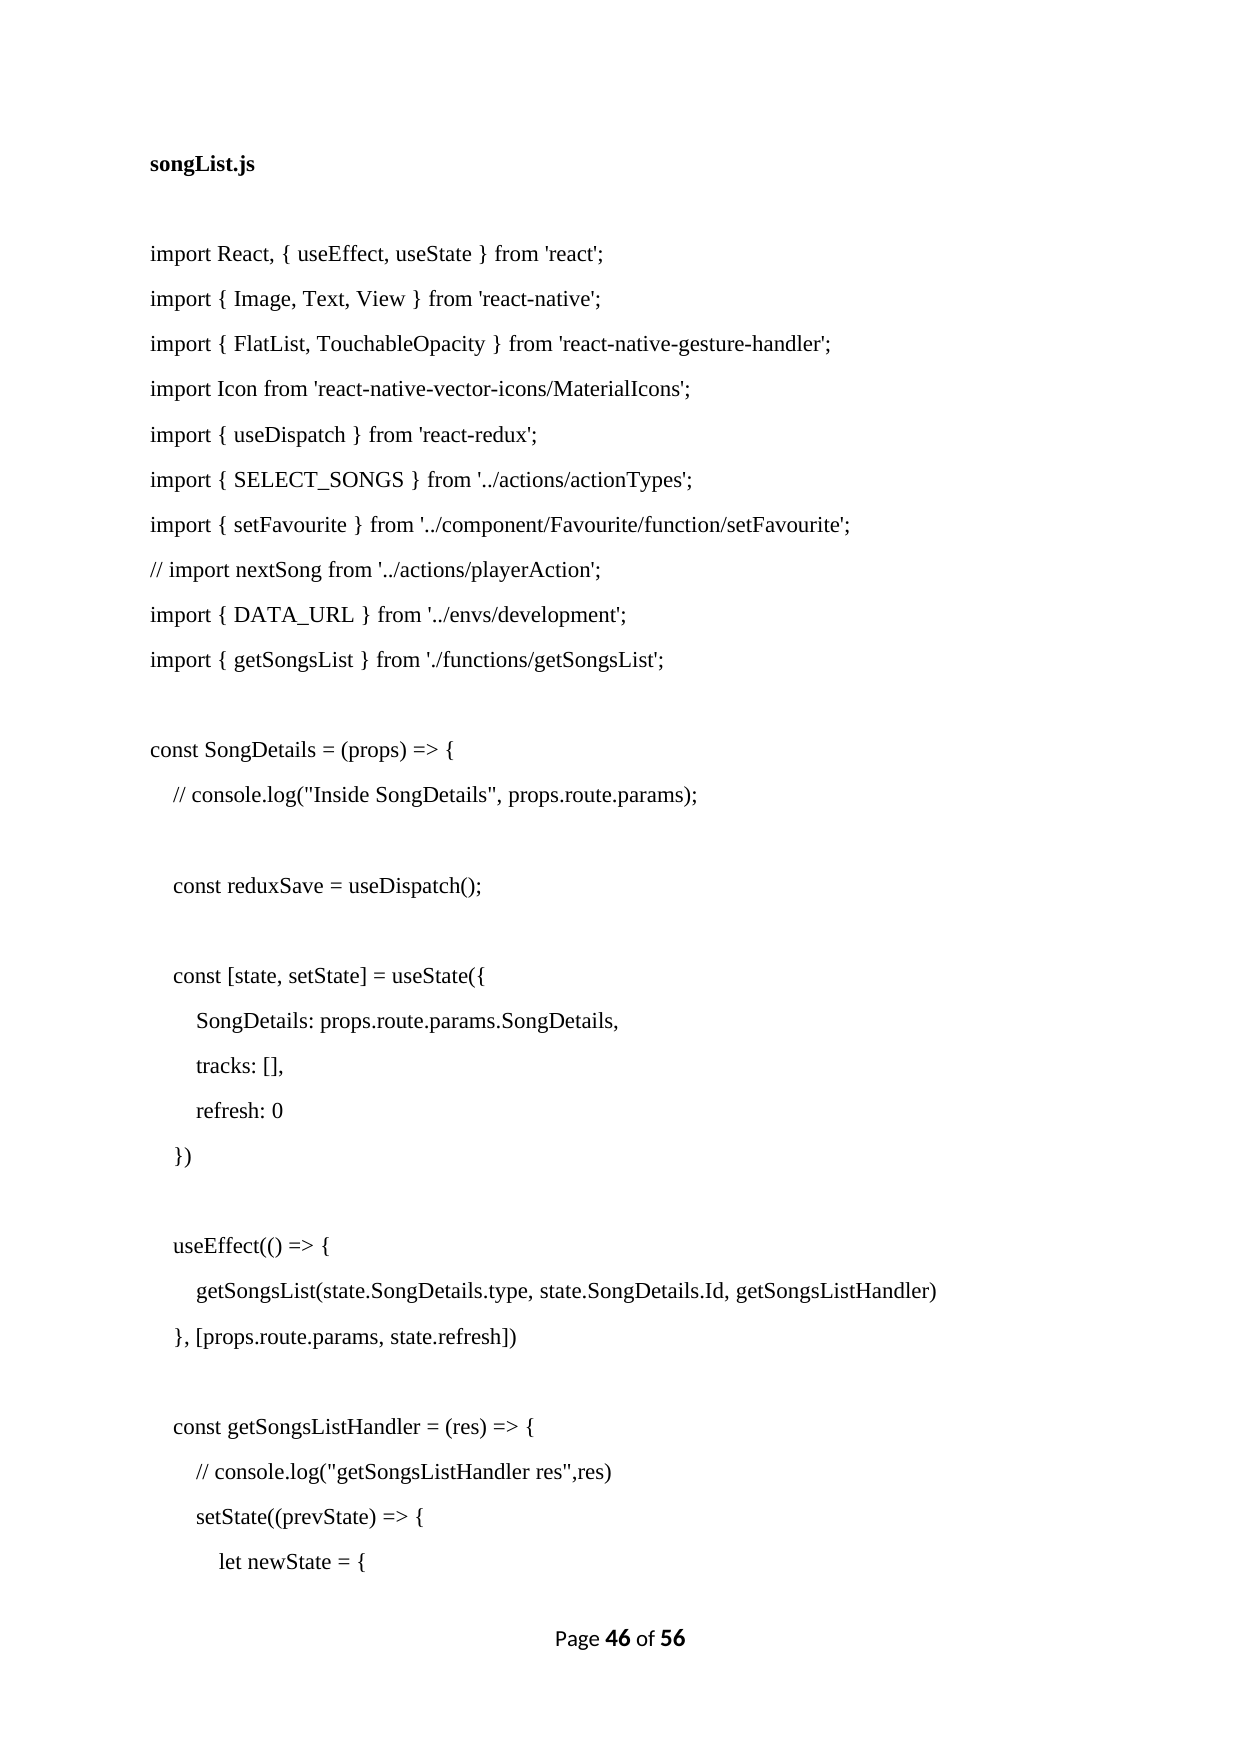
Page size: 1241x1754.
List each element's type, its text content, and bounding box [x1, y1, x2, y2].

text import { useDispatch } from 'react-redux'; [150, 421, 1090, 447]
text songList.js [150, 150, 1090, 176]
text import React, { useEffect, useState } from 'react'; [150, 240, 1090, 267]
text }) [150, 1142, 1090, 1169]
text // console.log("getSongsListHandler res",res) [150, 1458, 1090, 1484]
text getSongsList(state.SongDetails.type, state.SongDetails.Id, getSongsListHandler) [150, 1278, 1090, 1304]
text tracks: [], [150, 1052, 1090, 1078]
text const reduxSave = useDispatch(); [150, 872, 1090, 898]
text }, [props.route.params, state.refresh]) [150, 1323, 1090, 1349]
text refresh: 0 [150, 1097, 1090, 1123]
text let newState = { [150, 1548, 1090, 1574]
text SongDetails: props.route.params.SongDetails, [150, 1007, 1090, 1033]
text setState((prevState) => { [150, 1503, 1090, 1529]
text // console.log("Inside SongDetails", props.route.params); [150, 781, 1090, 808]
text import { SELECT_SONGS } from '../actions/actionTypes'; [150, 466, 1090, 492]
text const SongDetails = (props) => { [150, 736, 1090, 763]
text import { getSongsList } from './functions/getSongsList'; [150, 646, 1090, 672]
text import { DATA_URL } from '../envs/development'; [150, 601, 1090, 627]
text const [state, setState] = useState({ [150, 962, 1090, 988]
text useEffect(() => { [150, 1232, 1090, 1259]
text import { Image, Text, View } from 'react-native'; [150, 285, 1090, 312]
text import { FlatList, TouchableOpacity } from 'react-native-gesture-handler'; [150, 330, 1090, 357]
text // import nextSong from '../actions/playerAction'; [150, 556, 1090, 582]
text import { setFavourite } from '../component/Favourite/function/setFavourite'; [150, 511, 1090, 537]
text import Icon from 'react-native-vector-icons/MaterialIcons'; [150, 376, 1090, 402]
text const getSongsListHandler = (res) => { [150, 1413, 1090, 1439]
